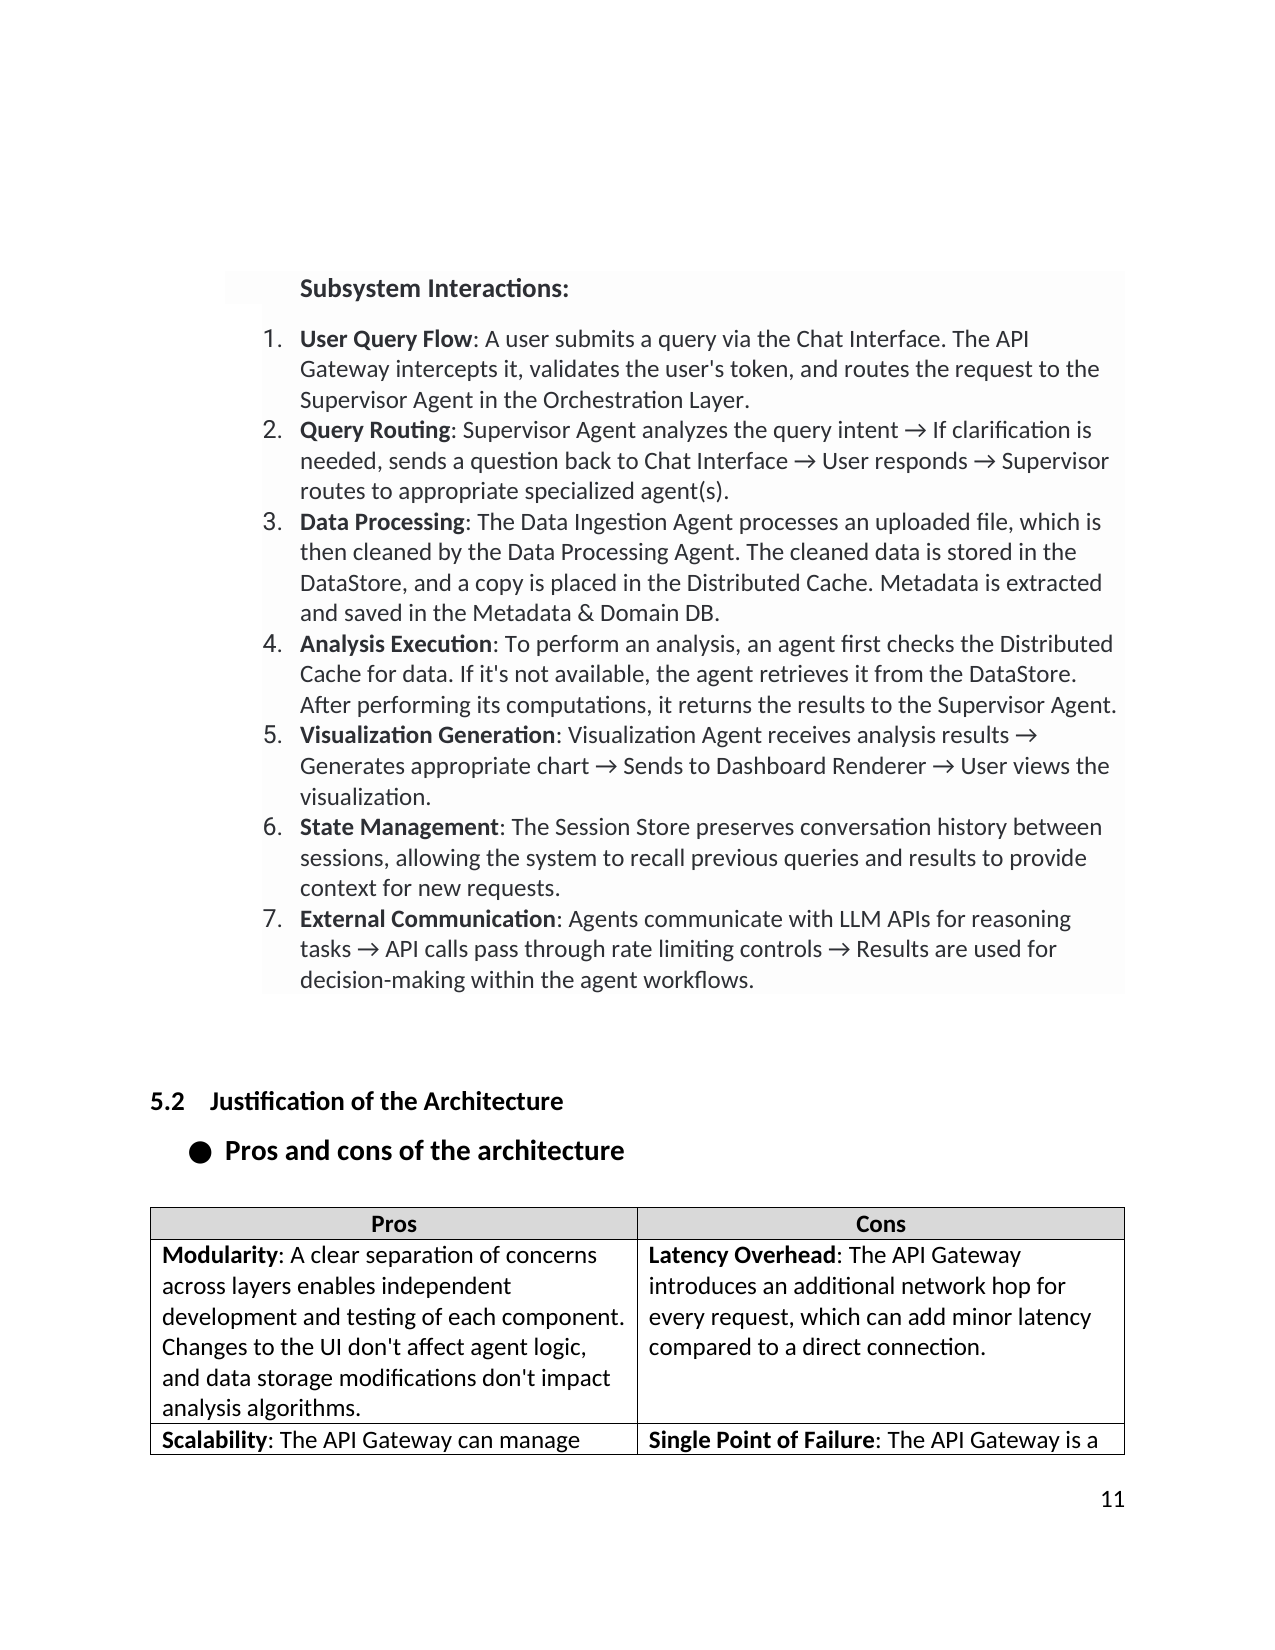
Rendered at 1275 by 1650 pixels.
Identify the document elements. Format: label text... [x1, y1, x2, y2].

table_cell Modularity: A clear separation of concerns across layers enables independent development and testing of each component. Changes to the UI don't affect agent logic, and data storage modifications don't impact analysis algorithms. [151, 1240, 637, 1423]
table_cell Latency Overhead: The API Gateway introduces an additional network hop for every request, which can add minor latency compared to a direct connection. [638, 1240, 1124, 1423]
list Visualization Generation: Visualization Agent receives analysis results → Generates appropriate chart → Sends to Dashboard Renderer → User views the visualization. [262, 719, 1125, 811]
table_header Cons [638, 1208, 1124, 1239]
list External Communication: Agents communicate with LLM APIs for reasoning tasks → API calls pass through rate limiting controls → Results are used for decision-making within the agent workflows. [262, 903, 1125, 994]
list State Management: The Session Store preserves conversation history between sessions, allowing the system to recall previous queries and results to provide context for new requests. [262, 811, 1125, 903]
list Data Processing: The Data Ingestion Agent processes an uploaded file, which is then cleaned by the Data Processing Agent. The cleaned data is stored in the DataStore, and a copy is placed in the Distributed Cache. Metadata is extracted and saved in the Metadata & Domain DB. [262, 506, 1125, 628]
list Pros and cons of the architecture [187, 1117, 1125, 1177]
list Analysis Execution: To perform an analysis, an agent first checks the Distributed Cache for data. If it's not available, the agent retrieves it from the DataStore. After performing its computations, it returns the results to the Supervisor Agent. [262, 628, 1125, 719]
subtitle Subsystem Interactions: [225, 271, 1125, 304]
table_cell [638, 1424, 1124, 1454]
list Query Routing: Supervisor Agent analyzes the query intent → If clarification is needed, sends a question back to Chat Interface → User responds → Supervisor routes to appropriate specialized agent(s). [262, 414, 1125, 506]
list User Query Flow: A user submits a query via the Chat Interface. The API Gateway intercepts it, validates the user's token, and routes the request to the Supervisor Agent in the Orchestration Layer. [262, 323, 1125, 414]
table_header Pros [151, 1208, 637, 1239]
subtitle Justification of the Architecture [150, 1084, 1125, 1117]
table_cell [151, 1424, 637, 1454]
